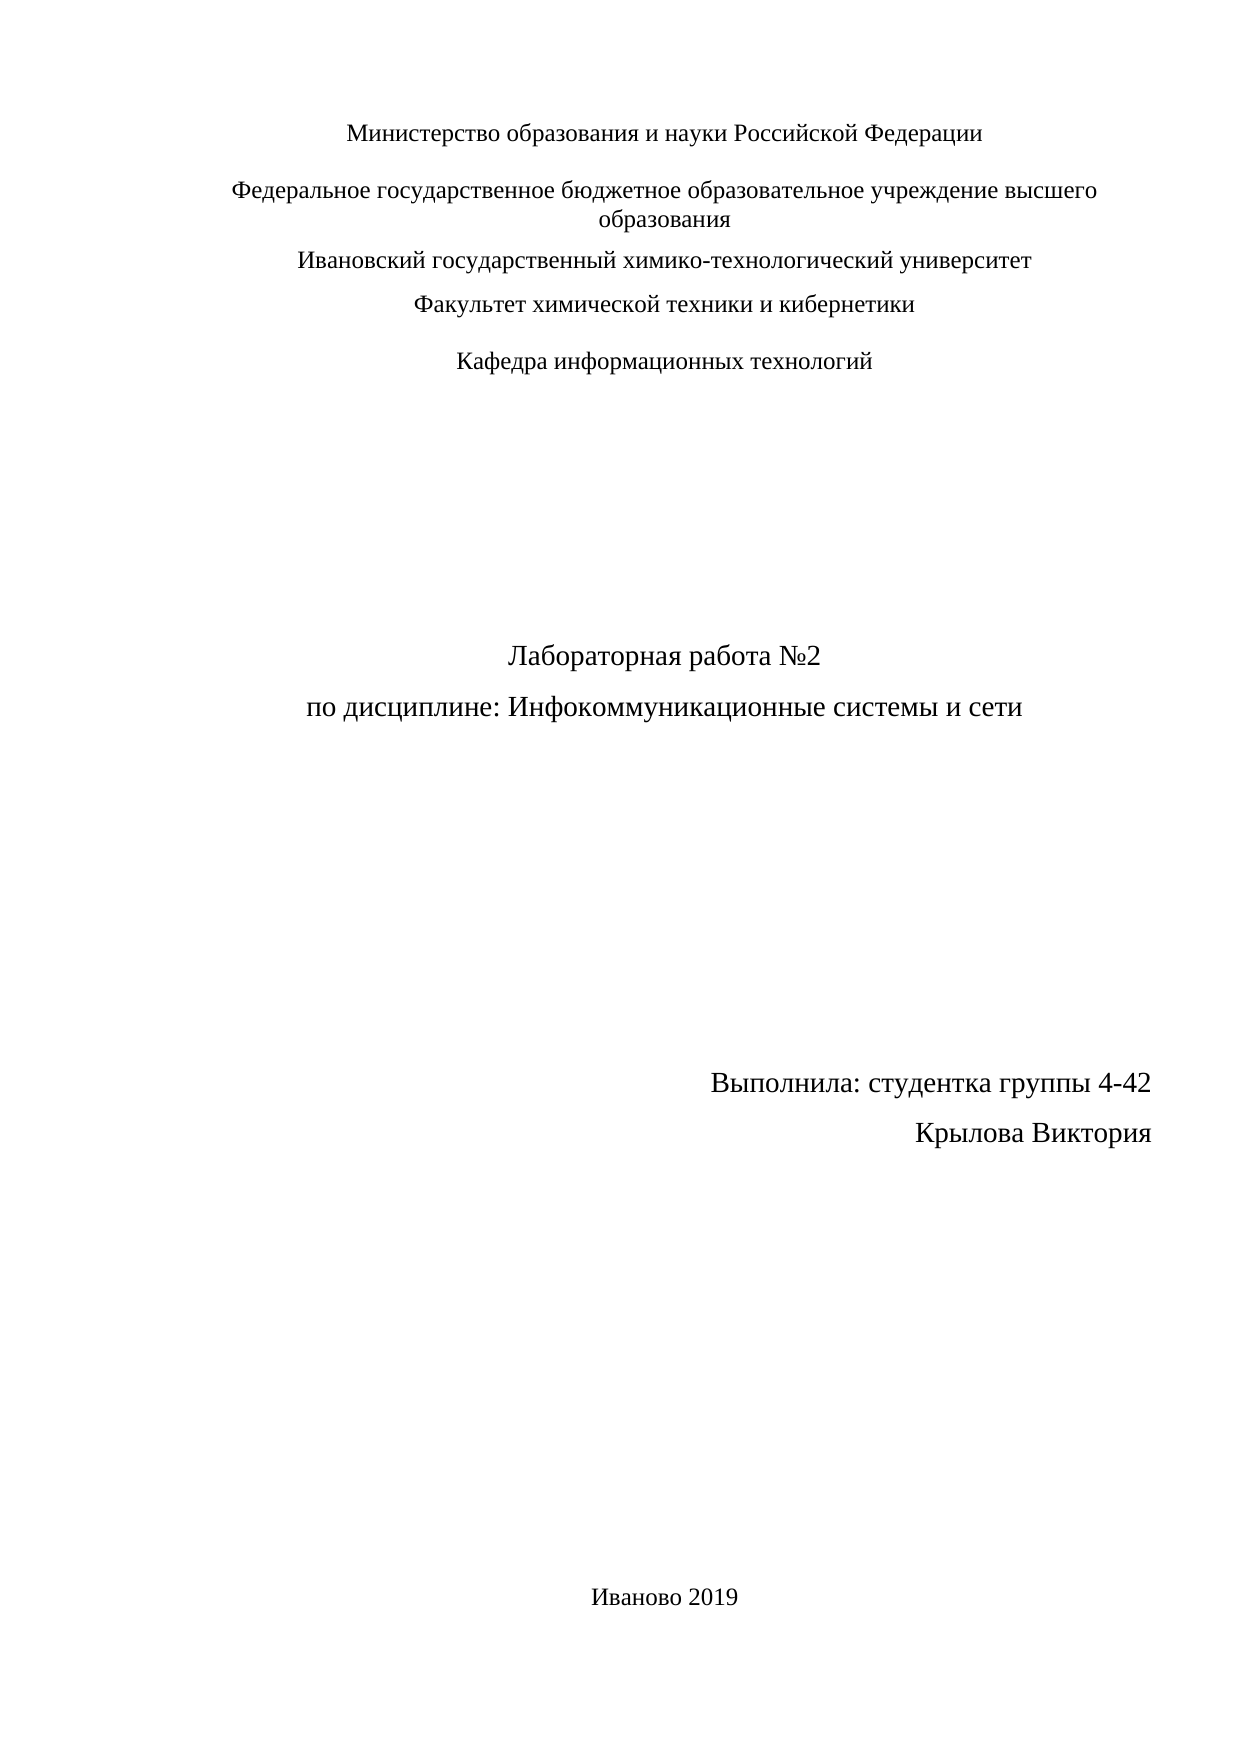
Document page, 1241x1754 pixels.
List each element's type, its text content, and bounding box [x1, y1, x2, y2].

text Иваново 2019 [177, 1582, 1152, 1611]
text Лабораторная работа №2 [177, 638, 1152, 672]
text Ивановский государственный химико-технологический университет [177, 246, 1152, 274]
text Федеральное государственное бюджетное образовательное учреждение высшего образования [177, 176, 1152, 233]
text Крылова Виктория [177, 1115, 1152, 1149]
text Кафедра информационных технологий [177, 346, 1152, 375]
text Выполнила: студентка группы 4-42 [177, 1065, 1152, 1098]
text по дисциплине: Инфокоммуникационные системы и сети [177, 689, 1152, 722]
text Факультет химической техники и кибернетики [177, 289, 1152, 317]
text Министерство образования и науки Российской Федерации [177, 118, 1152, 147]
